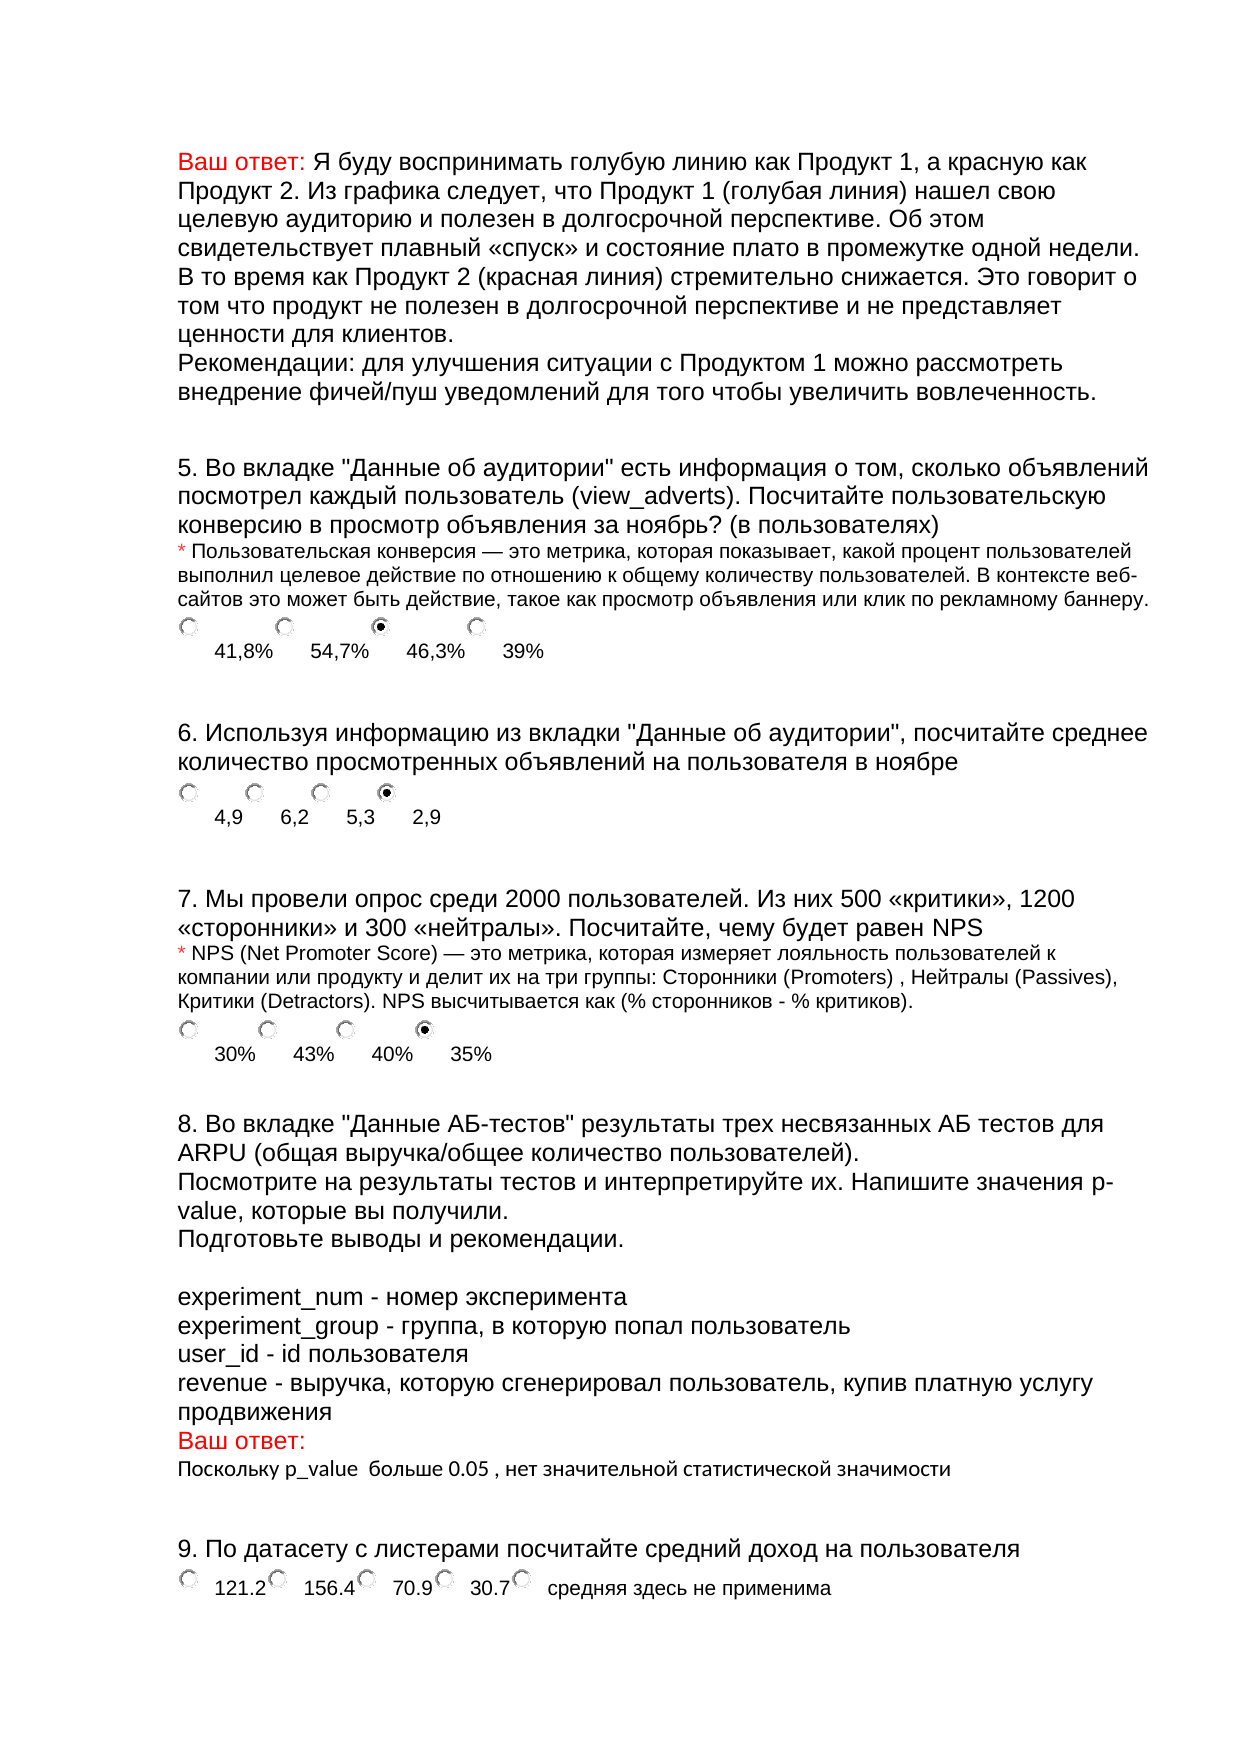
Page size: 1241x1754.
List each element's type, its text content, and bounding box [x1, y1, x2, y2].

text Поскольку p_value больше 0.05 , нет значительной статистической значимости [177, 1454, 1152, 1482]
text 9. По датасету с листерами посчитайте средний доход на пользователя [177, 1534, 1152, 1562]
text * NPS (Net Promoter Score) — это метрика, которая измеряет лояльность пользователей к компании или продукту и делит их на три группы: Сторонники (Promoters) , Нейтралы (Passives), Критики (Detractors). NPS высчитывается как (% сторонников - % критиков). [177, 941, 1152, 1013]
text 41,8%54,7%46,3%39% [177, 611, 1152, 663]
text 6. Используя информацию из вкладки "Данные об аудитории", посчитайте среднее количество просмотренных объявлений на пользователя в ноябре [177, 718, 1152, 776]
text 30%43%40%35% [177, 1013, 1152, 1094]
text 4,96,25,32,9 [177, 776, 1152, 828]
text Ваш ответ: Я буду воспринимать голубую линию как Продукт 1, а красную как Продукт 2. Из графика следует, что Продукт 1 (голубая линия) нашел свою целевую аудиторию и полезен в долгосрочной перспективе. Об этом свидетельствует плавный «спуск» и состояние плато в промежутке одной недели. В то время как Продукт 2 (красная линия) стремительно снижается. Это говорит о том что продукт не полезен в долгосрочной перспективе и не представляет ценности для клиентов. [177, 147, 1152, 348]
text * Пользовательская конверсия — это метрика, которая показывает, какой процент пользователей выполнил целевое действие по отношению к общему количеству пользователей. В контексте веб-сайтов это может быть действие, такое как просмотр объявления или клик по рекламному баннеру. [177, 539, 1152, 611]
text 5. Во вкладке "Данные об аудитории" есть информация о том, сколько объявлений посмотрел каждый пользователь (view_adverts). Посчитайте пользовательскую конверсию в просмотр объявления за ноябрь? (в пользователях) [177, 452, 1152, 539]
text 8. Во вкладке "Данные АБ-тестов" результаты трех несвязанных АБ тестов для ARPU (общая выручка/общее количество пользователей). Посмотрите на результаты тестов и интерпретируйте их. Напишите значения p-value, которые вы получили. Подготовьте выводы и рекомендации. experiment_num - номер эксперимента experiment_group - группа, в которую попал пользователь user_id - id пользователя revenue - выручка, которую сгенерировал пользователь, купив платную услугу продвижения [177, 1109, 1152, 1426]
text Ваш ответ: [177, 1426, 1152, 1454]
text 7. Мы провели опрос среди 2000 пользователей. Из них 500 «критики», 1200 «сторонники» и 300 «нейтралы». Посчитайте, чему будет равен NPS [177, 884, 1152, 941]
text Рекомендации: для улучшения ситуации с Продуктом 1 можно рассмотреть внедрение фичей/пуш уведомлений для того чтобы увеличить вовлеченность. [177, 348, 1152, 406]
text 121.2156.470.930.7средняя здесь не применима [177, 1562, 1152, 1627]
